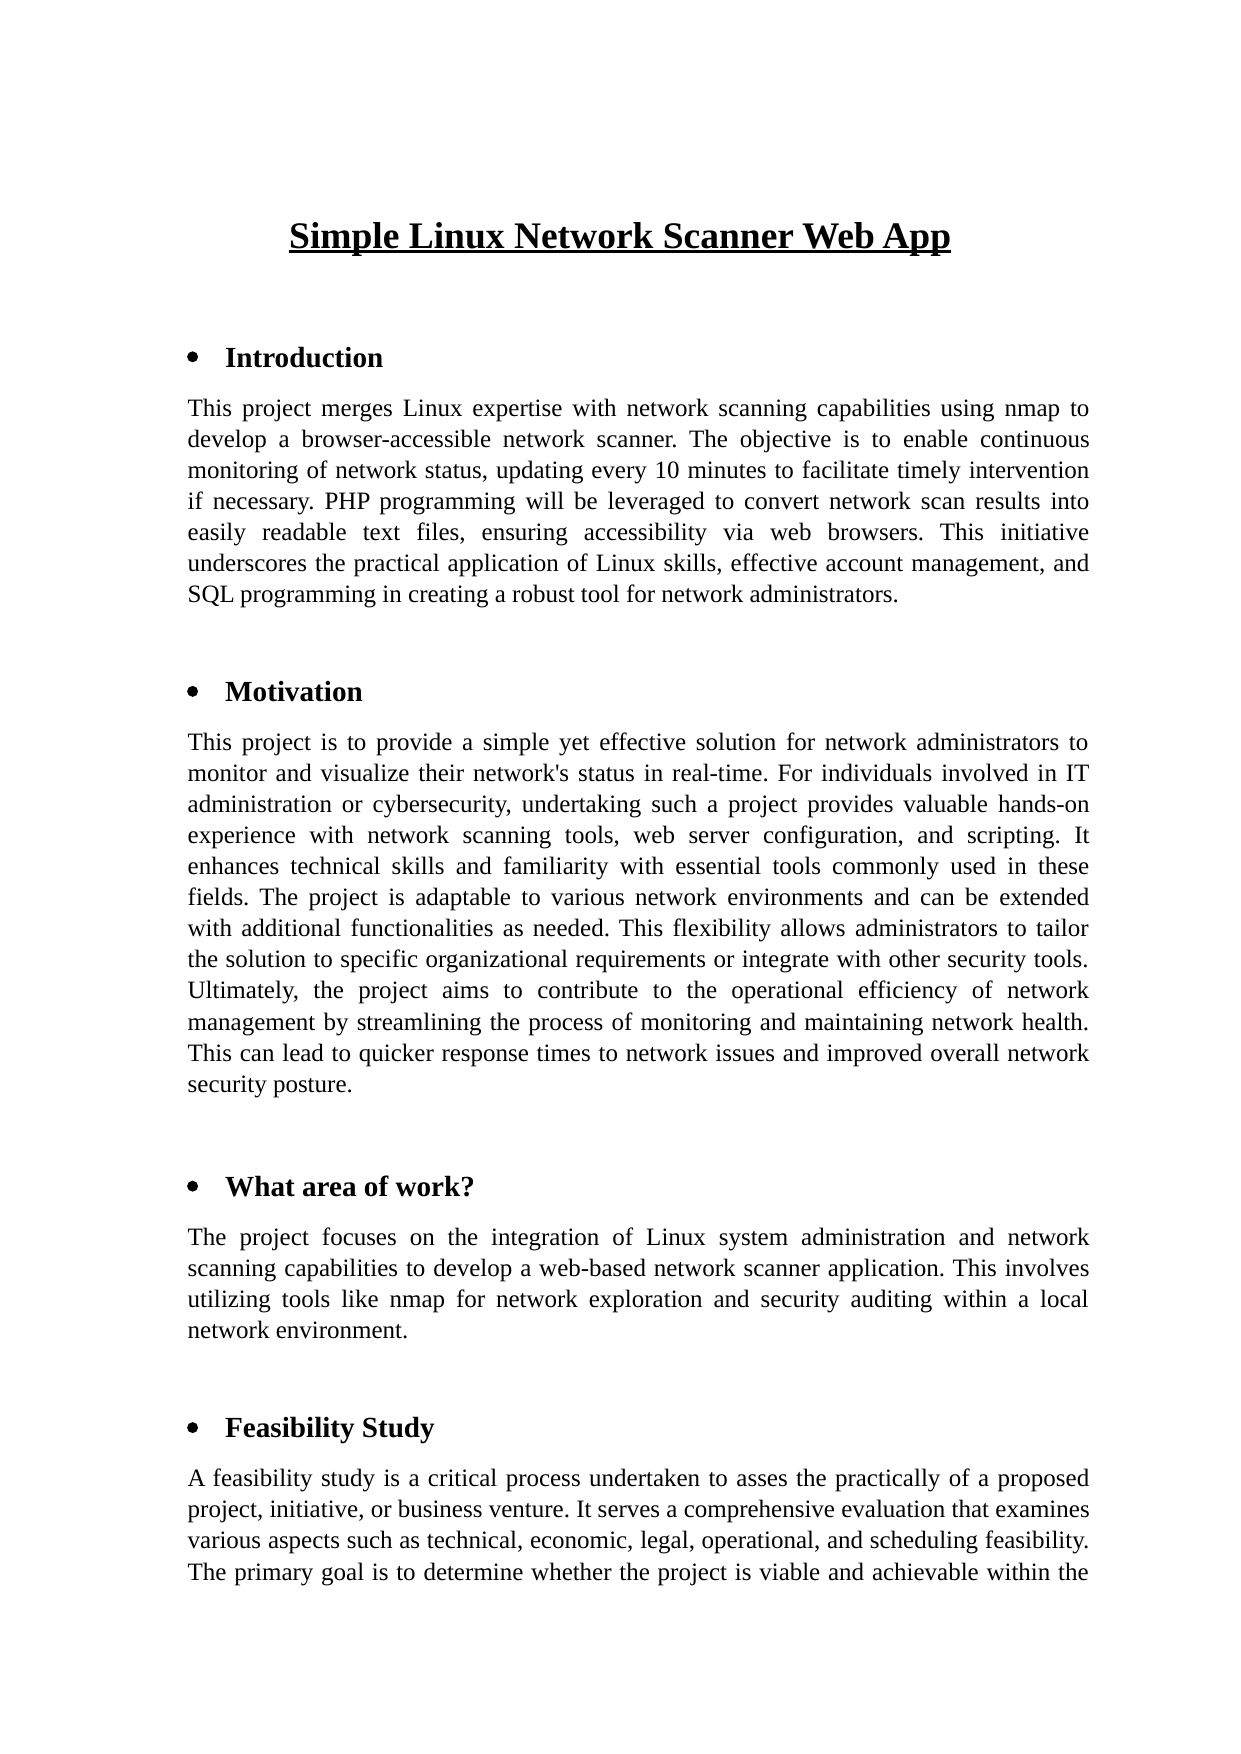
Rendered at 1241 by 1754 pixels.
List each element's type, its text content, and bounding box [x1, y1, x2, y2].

text The project focuses on the integration of Linux system administration and network scanning capabilities to develop a web-based network scanner application. This involves utilizing tools like nmap for network exploration and security auditing within a local network environment. [187, 1222, 1090, 1344]
list Introduction [187, 340, 1090, 373]
text This project merges Linux expertise with network scanning capabilities using nmap to develop a browser-accessible network scanner. The objective is to enable continuous monitoring of network status, updating every 10 minutes to facilitate timely intervention if necessary. PHP programming will be leveraged to convert network scan results into easily readable text files, ensuring accessibility via web browsers. This initiative underscores the practical application of Linux skills, effective account management, and SQL programming in creating a robust tool for network administrators. [187, 393, 1090, 608]
text This project is to provide a simple yet effective solution for network administrators to monitor and visualize their network's status in real-time. For individuals involved in IT administration or cybersecurity, undertaking such a project provides valuable hands-on experience with network scanning tools, web server configuration, and scripting. It enhances technical skills and familiarity with essential tools commonly used in these fields. The project is adaptable to various network environments and can be extended with additional functionalities as needed. This flexibility allows administrators to tailor the solution to specific organizational requirements or integrate with other security tools. Ultimately, the project aims to contribute to the operational efficiency of network management by streamlining the process of monitoring and maintaining network health. This can lead to quicker response times to network issues and improved overall network security posture. [187, 727, 1090, 1097]
list Motivation [187, 674, 1090, 708]
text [187, 1463, 1090, 1585]
list Feasibility Study [187, 1411, 1090, 1444]
text Simple Linux Network Scanner Web App [150, 213, 1090, 256]
list What area of work? [187, 1169, 1090, 1203]
